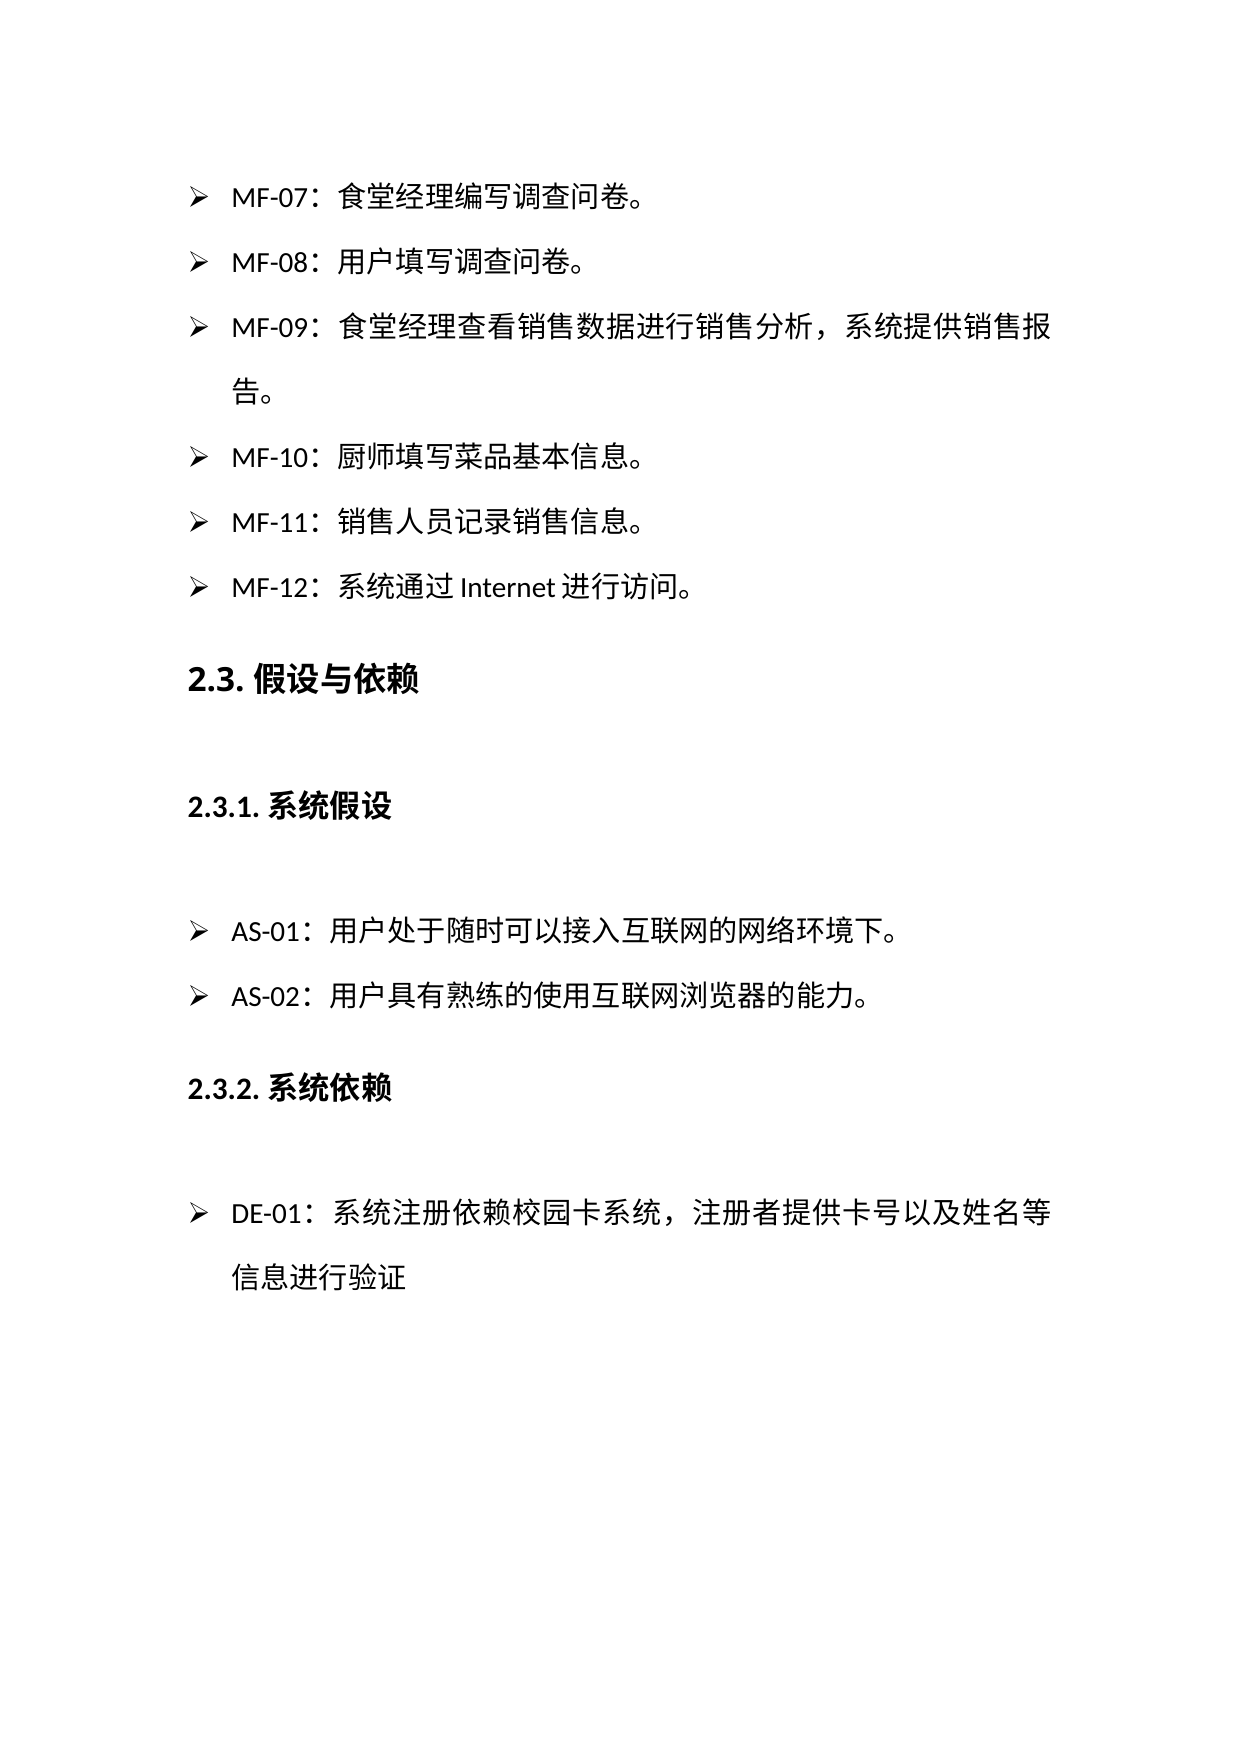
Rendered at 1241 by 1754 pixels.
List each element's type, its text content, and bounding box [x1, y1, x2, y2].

list AS-01：用户处于随时可以接入互联网的网络环境下。 [187, 896, 1053, 961]
list MF-11：销售人员记录销售信息。 [187, 487, 1053, 552]
list AS-02：用户具有熟练的使用互联网浏览器的能力。 [187, 961, 1053, 1026]
subtitle 2.3.2. 系统依赖 [187, 1053, 1053, 1118]
list MF-09：食堂经理查看销售数据进行销售分析，系统提供销售报告。 [187, 292, 1053, 422]
list MF-07：食堂经理编写调查问卷。 [187, 162, 1053, 227]
list MF-10：厨师填写菜品基本信息。 [187, 422, 1053, 487]
list DE-01：系统注册依赖校园卡系统，注册者提供卡号以及姓名等信息进行验证 [187, 1178, 1053, 1308]
subtitle 2.3. 假设与依赖 [187, 644, 1053, 709]
subtitle 2.3.1. 系统假设 [187, 771, 1053, 836]
list MF-12：系统通过Internet进行访问。 [187, 552, 1053, 617]
list MF-08：用户填写调查问卷。 [187, 227, 1053, 292]
